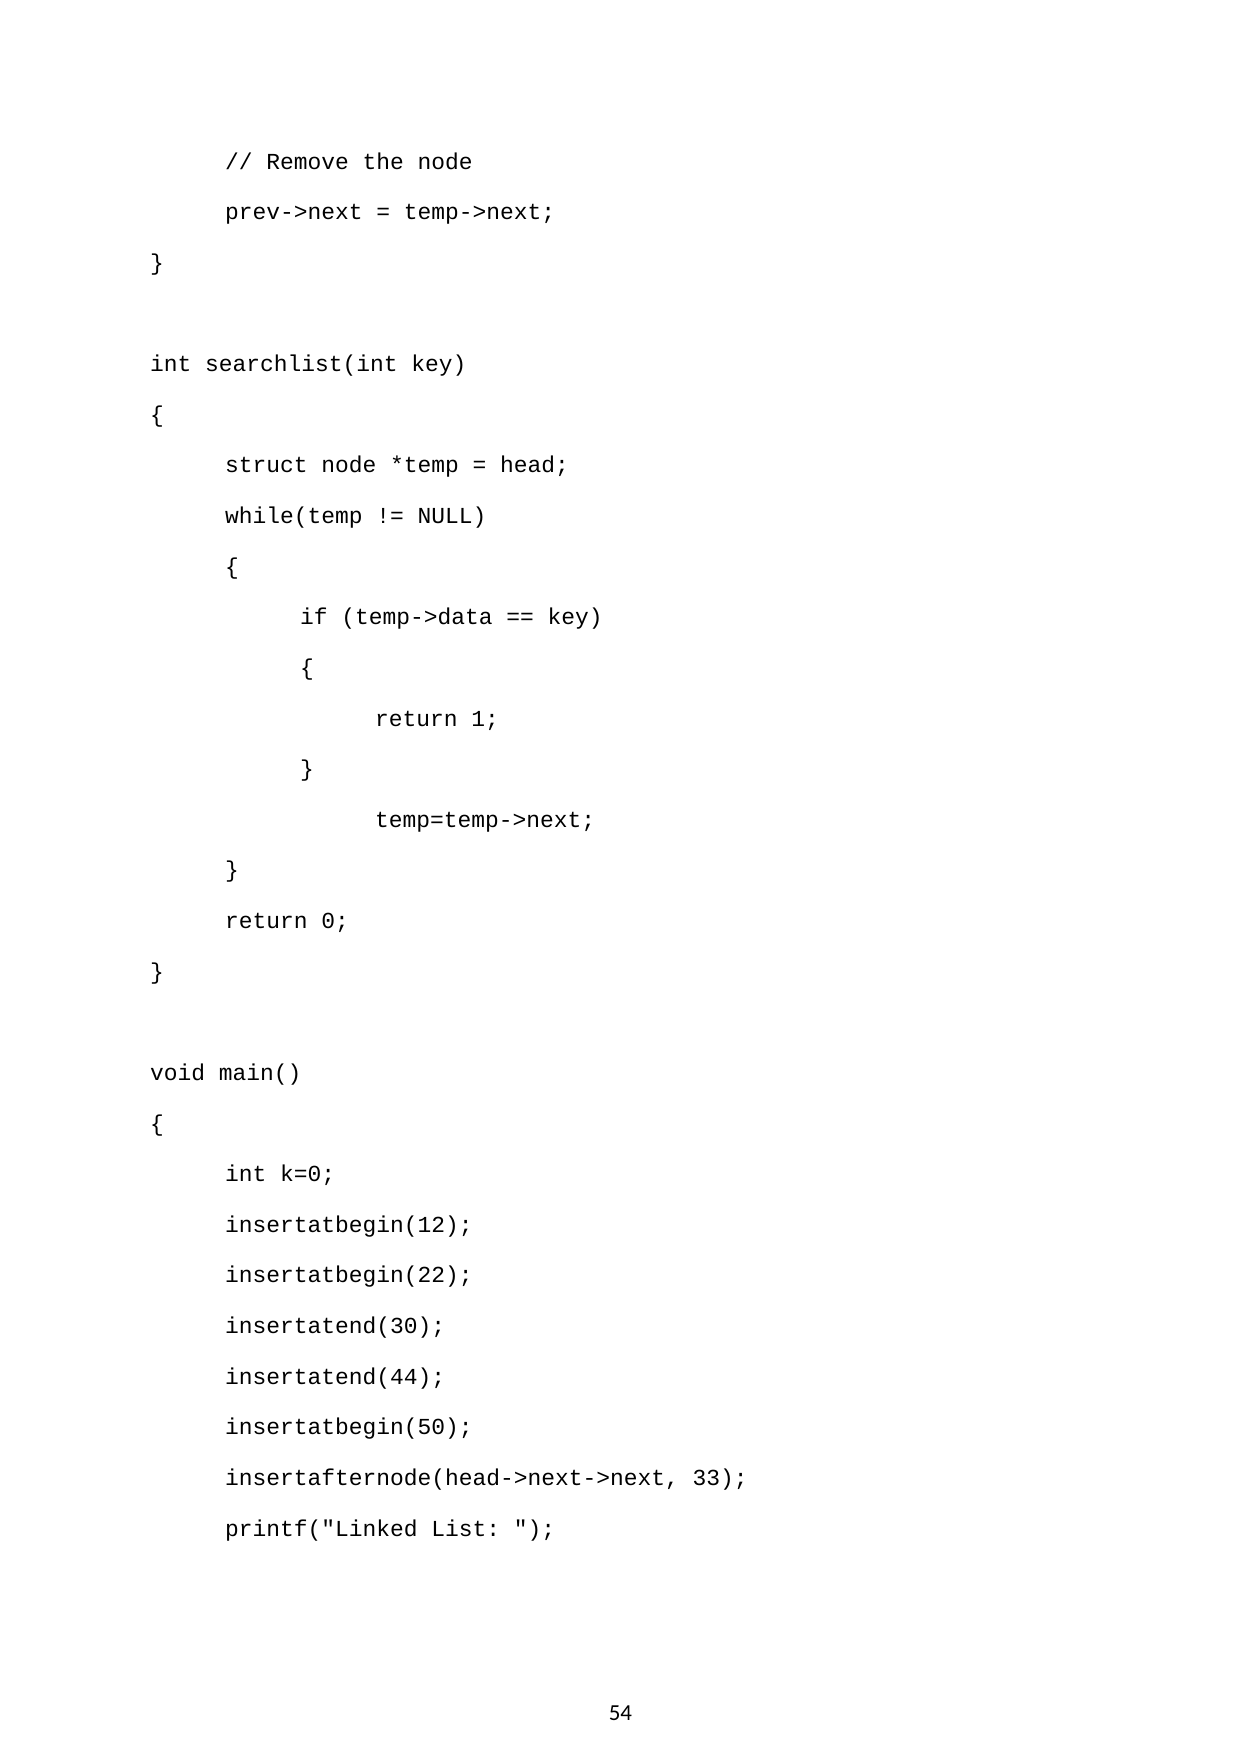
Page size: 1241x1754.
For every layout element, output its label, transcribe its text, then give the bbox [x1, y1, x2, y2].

text } [150, 251, 1090, 277]
text void main() [150, 1061, 1090, 1087]
text while(temp != NULL) [150, 504, 1090, 530]
text } [150, 859, 1090, 885]
text insertafternode(head->next->next, 33); [150, 1466, 1090, 1492]
text insertatbegin(12); [150, 1213, 1090, 1239]
text insertatbegin(22); [150, 1264, 1090, 1290]
text insertatend(30); [150, 1314, 1090, 1340]
text return 0; [150, 909, 1090, 935]
text return 1; [150, 707, 1090, 733]
text { [150, 555, 1090, 581]
text printf("Linked List: "); [150, 1517, 1090, 1543]
text if (temp->data == key) [150, 606, 1090, 632]
text insertatbegin(50); [150, 1416, 1090, 1442]
text struct node *temp = head; [150, 454, 1090, 480]
text prev->next = temp->next; [150, 201, 1090, 227]
text // Remove the node [150, 150, 1090, 176]
text insertatend(44); [150, 1365, 1090, 1391]
text int k=0; [150, 1162, 1090, 1188]
text int searchlist(int key) [150, 352, 1090, 378]
text } [150, 960, 1090, 986]
text } [150, 757, 1090, 783]
text { [150, 1112, 1090, 1138]
text temp=temp->next; [150, 808, 1090, 834]
text { [150, 403, 1090, 429]
text { [150, 656, 1090, 682]
